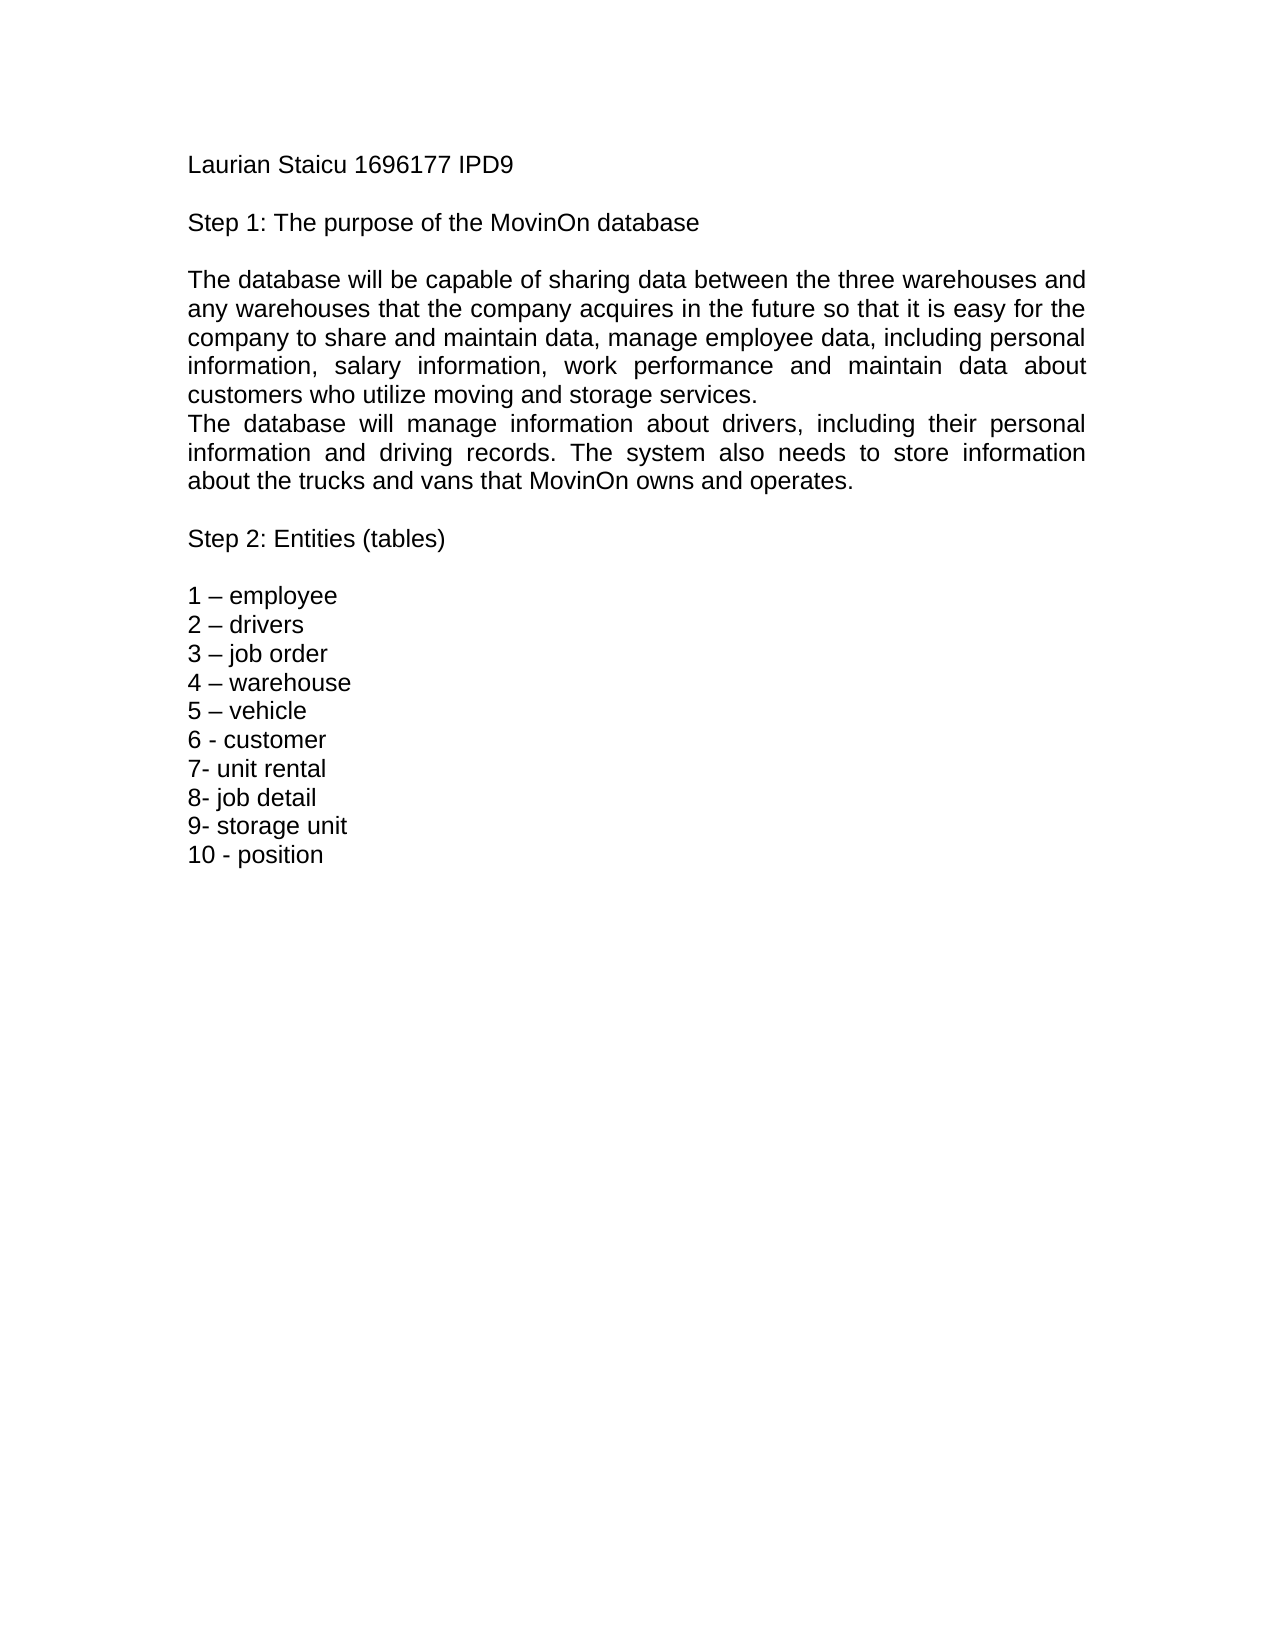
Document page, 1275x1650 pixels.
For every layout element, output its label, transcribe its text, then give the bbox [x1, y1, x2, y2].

text 10 - position [187, 840, 1087, 869]
text 1 – employee [187, 581, 1087, 610]
text 7- unit rental [187, 754, 1087, 782]
text Step 1: The purpose of the MovinOn database [187, 207, 1087, 236]
text 4 – warehouse [187, 667, 1087, 696]
text 8- job detail [187, 782, 1087, 811]
text The database will manage information about drivers, including their personal information and driving records. The system also needs to store information about the trucks and vans that MovinOn owns and operates. [187, 409, 1087, 495]
text 3 – job order [187, 639, 1087, 667]
text Laurian Staicu 1696177 IPD9 [187, 150, 1087, 179]
text 9- storage unit [187, 811, 1087, 840]
text 6 - customer [187, 725, 1087, 754]
text 2 – drivers [187, 610, 1087, 639]
text The database will be capable of sharing data between the three warehouses and any warehouses that the company acquires in the future so that it is easy for the company to share and maintain data, manage employee data, including personal information, salary information, work performance and maintain data about customers who utilize moving and storage services. [187, 265, 1087, 409]
text Step 2: Entities (tables) [187, 524, 1087, 552]
text 5 – vehicle [187, 696, 1087, 725]
